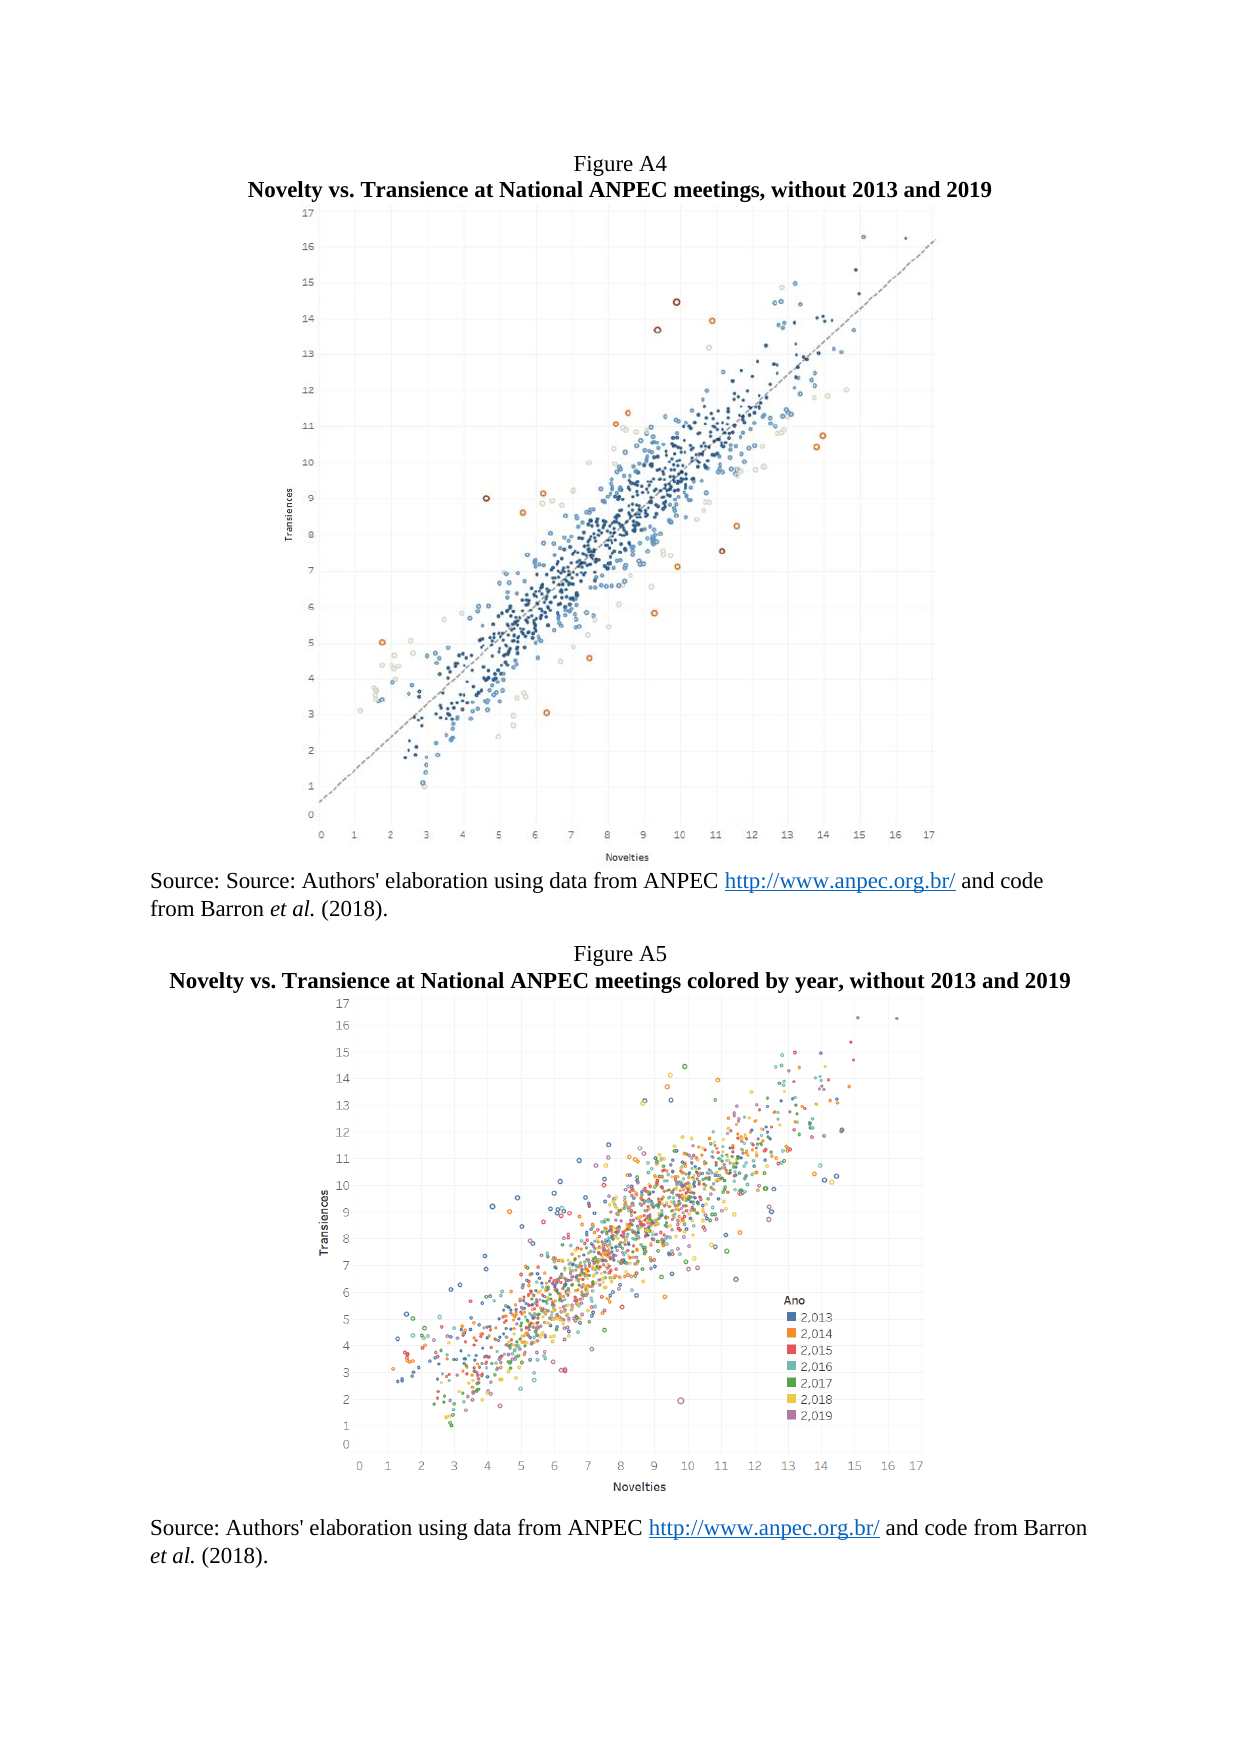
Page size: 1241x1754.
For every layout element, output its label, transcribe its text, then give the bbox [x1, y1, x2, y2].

picture [316, 995, 925, 1496]
text Source: Authors' elaboration using data from ANPEC http://www.anpec.org.br/ and code from Barron et al. (2018). [150, 1514, 1090, 1569]
picture [280, 204, 961, 867]
text Figure A4 [150, 150, 1090, 176]
text Novelty vs. Transience at National ANPEC meetings colored by year, without 2013 and 2019 [150, 967, 1090, 993]
text Source: Source: Authors' elaboration using data from ANPEC http://www.anpec.org.br/ and code from Barron et al. (2018). [150, 867, 1090, 922]
text Figure A5 [150, 941, 1090, 967]
text Novelty vs. Transience at National ANPEC meetings, without 2013 and 2019 [150, 176, 1090, 203]
